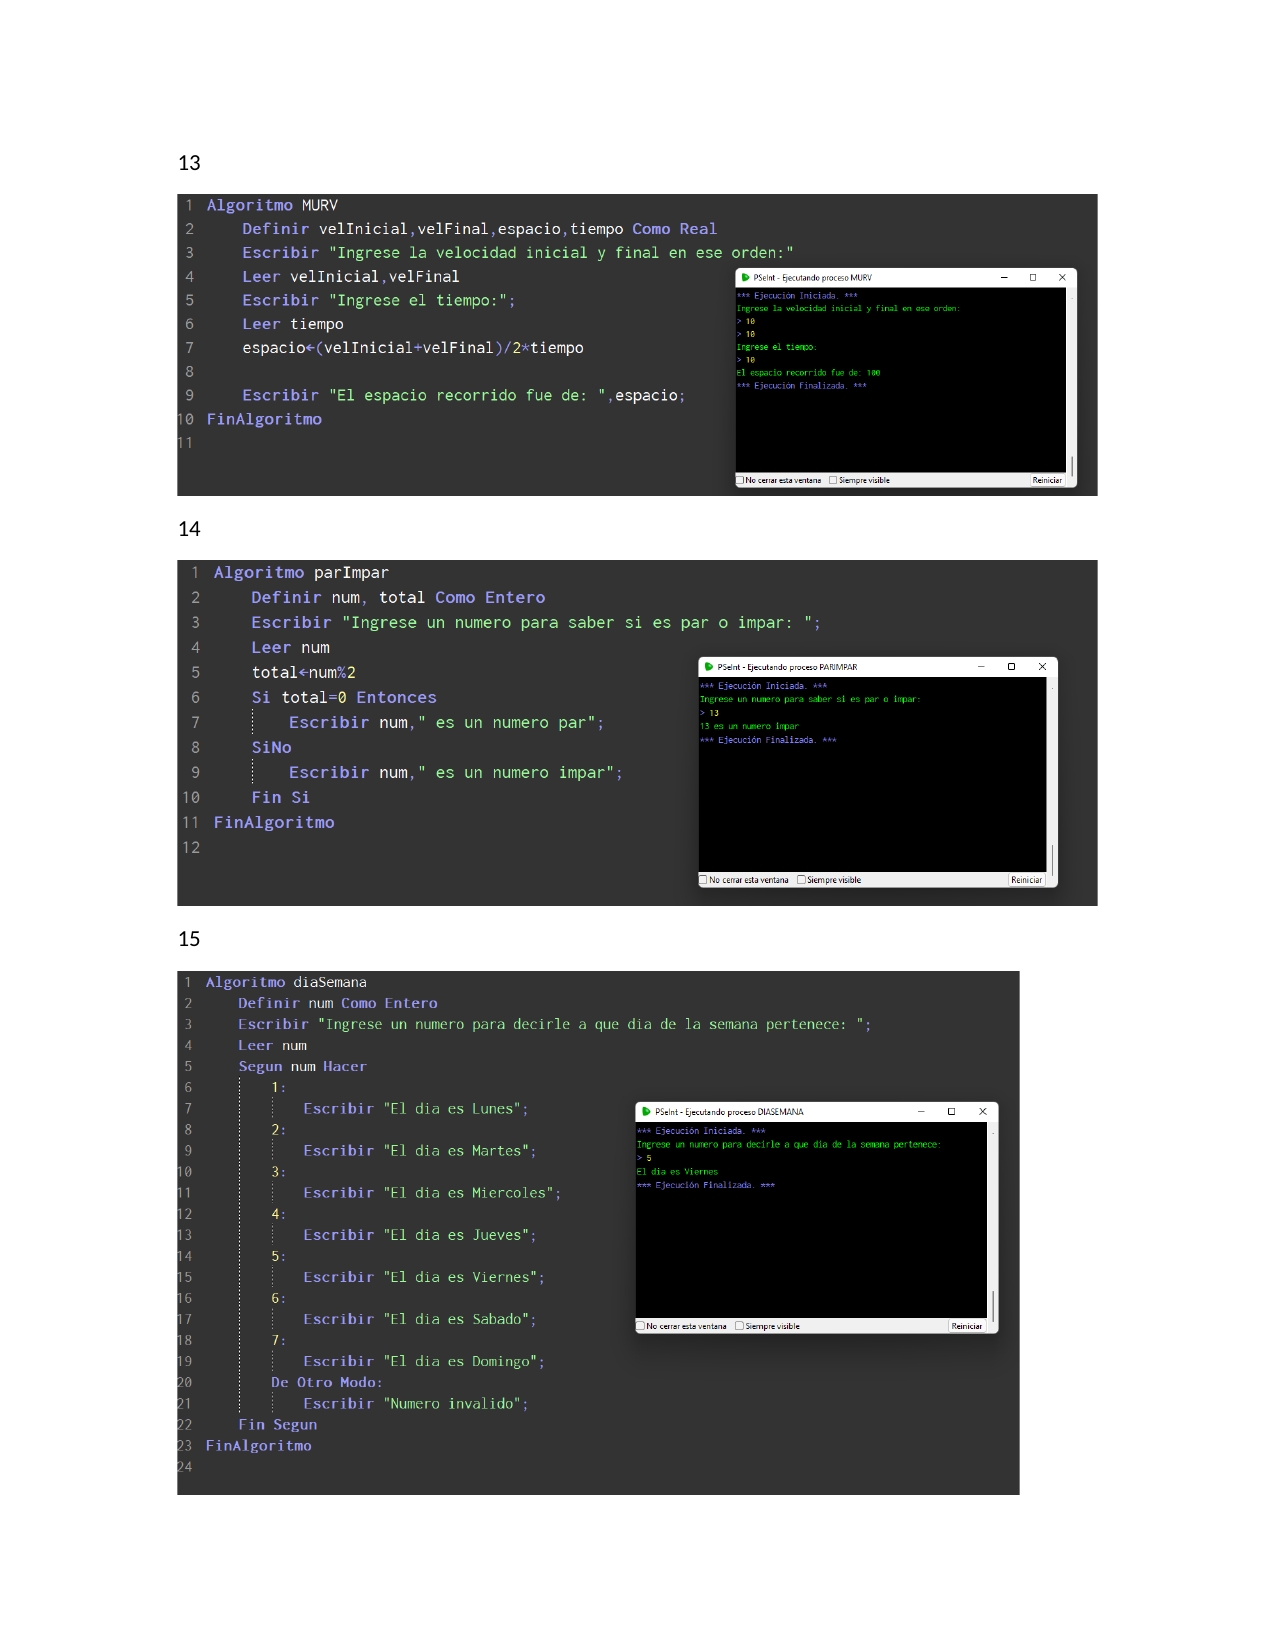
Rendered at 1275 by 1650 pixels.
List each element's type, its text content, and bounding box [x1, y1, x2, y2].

text 14 [177, 514, 1098, 542]
picture [177, 971, 1020, 1495]
text 15 [177, 924, 1098, 952]
text 13 [177, 148, 1098, 176]
picture [177, 194, 1098, 496]
picture [177, 560, 1098, 906]
